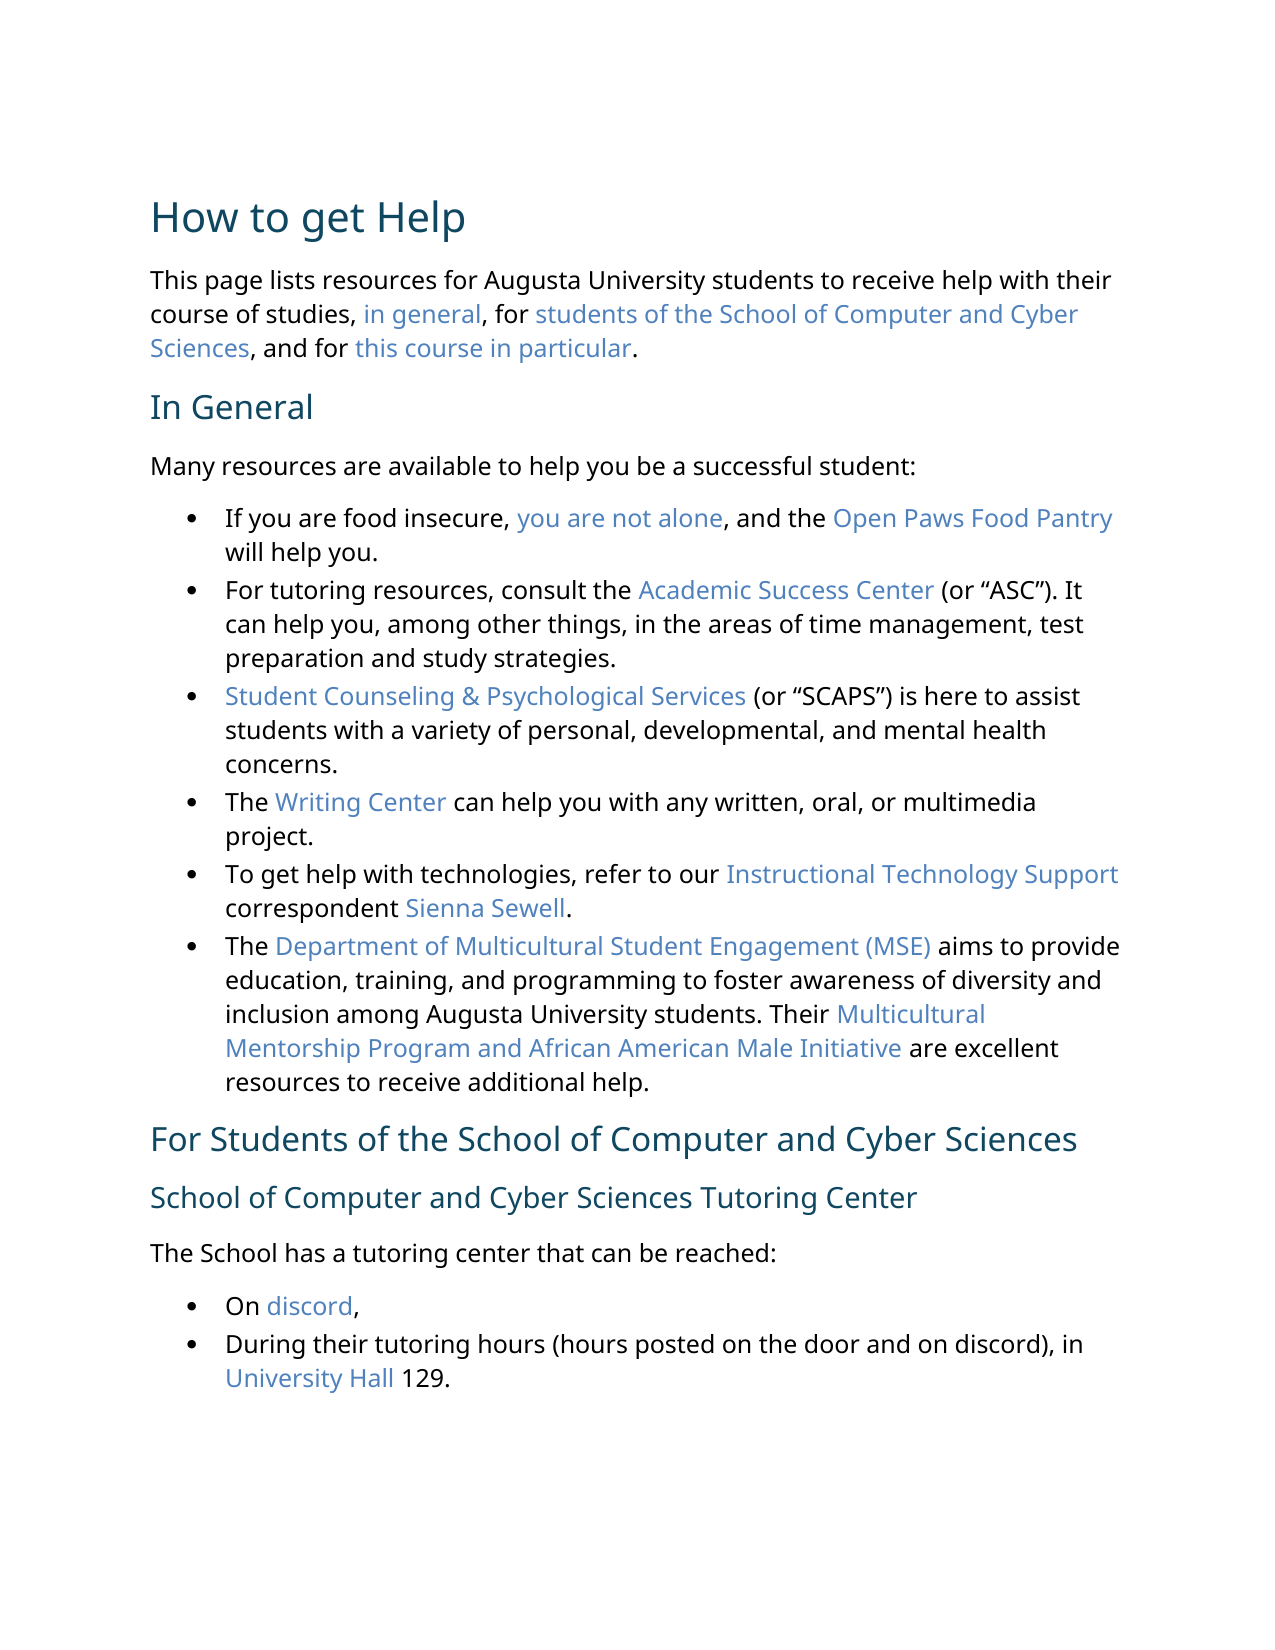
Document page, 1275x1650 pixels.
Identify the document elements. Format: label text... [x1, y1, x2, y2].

text This page lists resources for Augusta University students to receive help with their course of studies, in general, for students of the School of Computer and Cyber Sciences, and for this course in particular. [150, 263, 1125, 365]
subtitle School of Computer and Cyber Sciences Tutoring Center [150, 1177, 1125, 1217]
list For tutoring resources, consult the Academic Success Center (or “ASC”). It can help you, among other things, in the areas of time management, test preparation and study strategies. [187, 573, 1125, 675]
list Student Counseling & Psychological Services (or “SCAPS”) is here to assist students with a variety of personal, developmental, and mental health concerns. [187, 679, 1125, 781]
list During their tutoring hours (hours posted on the door and on discord), in University Hall 129. [187, 1327, 1125, 1395]
subtitle For Students of the School of Computer and Cyber Sciences [150, 1115, 1125, 1161]
list On discord, [187, 1289, 1125, 1323]
subtitle In General [150, 384, 1125, 429]
list The Department of Multicultural Student Engagement (MSE) aims to provide education, training, and programming to foster awareness of diversity and inclusion among Augusta University students. Their Multicultural Mentorship Program and African American Male Initiative are excellent resources to receive additional help. [187, 928, 1125, 1099]
text Many resources are available to help you be a successful student: [150, 448, 1125, 482]
subtitle How to get Help [150, 187, 1125, 244]
list If you are food insecure, you are not alone, and the Open Paws Food Pantry will help you. [187, 501, 1125, 569]
text The School has a tutoring center that can be reached: [150, 1236, 1125, 1270]
list To get help with technologies, refer to our Instructional Technology Support correspondent Sienna Sewell. [187, 857, 1125, 925]
list The Writing Center can help you with any written, oral, or multimedia project. [187, 785, 1125, 853]
